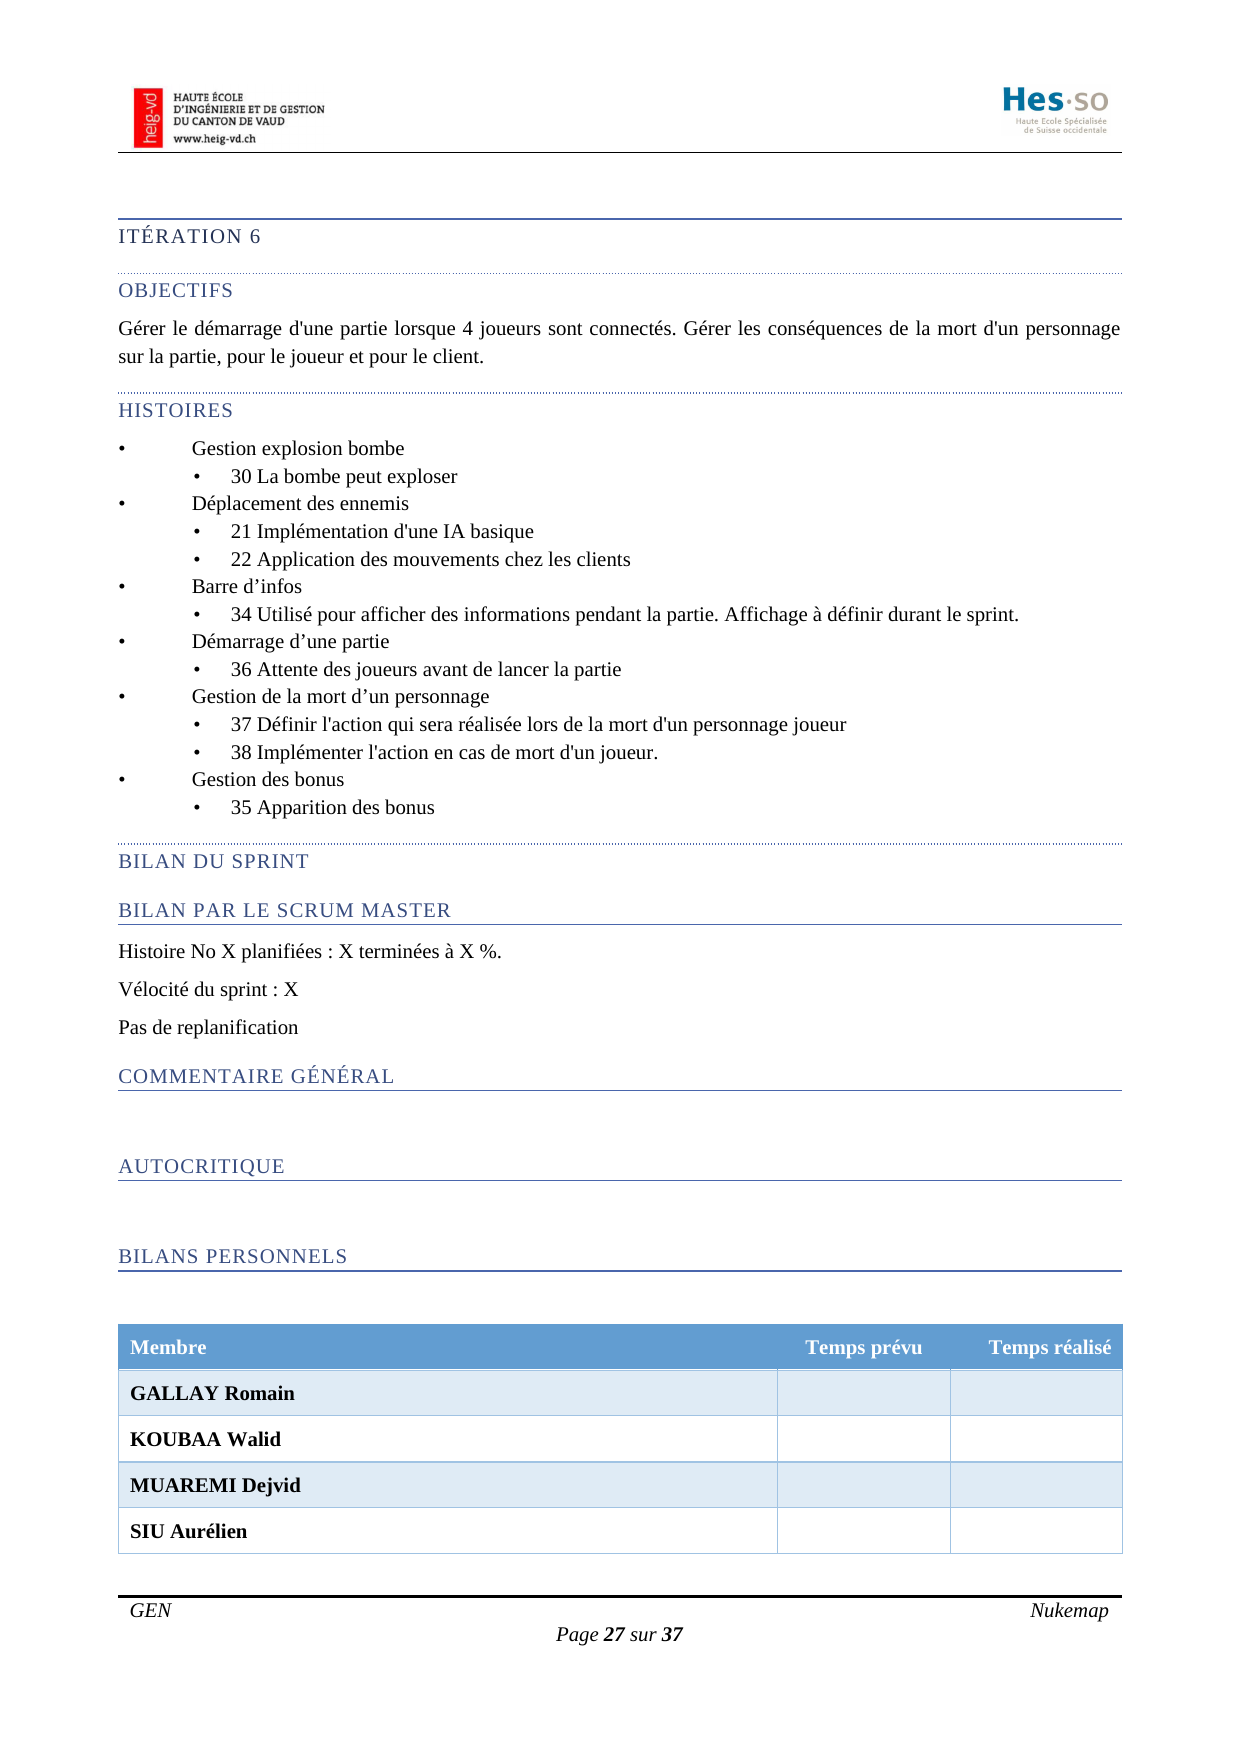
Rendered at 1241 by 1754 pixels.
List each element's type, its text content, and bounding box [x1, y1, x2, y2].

subtitle Bilans personnels [118, 1244, 1122, 1270]
list Gestion explosion bombe [118, 436, 1122, 460]
text Gérer le démarrage d'une partie lorsque 4 joueurs sont connectés. Gérer les conséquences de la mort d'un personnage sur la partie, pour le joueur et pour le client. [118, 316, 1122, 368]
list Barre d’infos [118, 574, 1122, 598]
list 21 Implémentation d'une IA basique [193, 519, 1122, 543]
picture [1001, 84, 1111, 136]
list 30 La bombe peut exploser [193, 464, 1122, 488]
list 37 Définir l'action qui sera réalisée lors de la mort d'un personnage joueur [193, 712, 1122, 736]
text Pas de replanification [118, 1015, 1122, 1039]
list 38 Implémenter l'action en cas de mort d'un joueur. [193, 740, 1122, 764]
subtitle Objectifs [118, 272, 1122, 302]
table_header Temps prévu [778, 1325, 950, 1369]
table_cell GALLAY Romain [119, 1371, 777, 1415]
table_cell [778, 1463, 950, 1507]
list 35 Apparition des bonus [193, 795, 1122, 819]
list 36 Attente des joueurs avant de lancer la partie [193, 657, 1122, 681]
table_cell KOUBAA Walid [119, 1416, 777, 1461]
table_cell [951, 1371, 1122, 1415]
table_cell [951, 1508, 1122, 1553]
list 34 Utilisé pour afficher des informations pendant la partie. Affichage à définir durant le sprint. [193, 602, 1122, 626]
table_cell [778, 1371, 950, 1415]
subtitle Commentaire général [118, 1064, 1122, 1090]
subtitle Itération 6 [118, 220, 1122, 248]
list Démarrage d’une partie [118, 629, 1122, 653]
table_cell [778, 1416, 950, 1461]
table_cell SIU Aurélien [119, 1508, 777, 1553]
text Histoire No X planifiées : X terminées à X %. [118, 939, 1122, 963]
subtitle Autocritique [118, 1154, 1122, 1180]
subtitle Bilan par le scrum master [118, 897, 1122, 924]
table_cell [778, 1508, 950, 1553]
picture [129, 84, 332, 152]
subtitle Bilan du Sprint [118, 843, 1122, 873]
subtitle HISTOIRES [118, 392, 1122, 422]
list 22 Application des mouvements chez les clients [193, 546, 1122, 571]
table_cell MUAREMI Dejvid [119, 1463, 777, 1507]
text Vélocité du sprint : X [118, 977, 1122, 1001]
table_cell [951, 1463, 1122, 1507]
list Gestion de la mort d’un personnage [118, 684, 1122, 708]
table_header Membre [119, 1325, 777, 1369]
table_cell [951, 1416, 1122, 1461]
table_header Temps réalisé [951, 1325, 1122, 1369]
list Gestion des bonus [118, 767, 1122, 791]
list Déplacement des ennemis [118, 491, 1122, 515]
